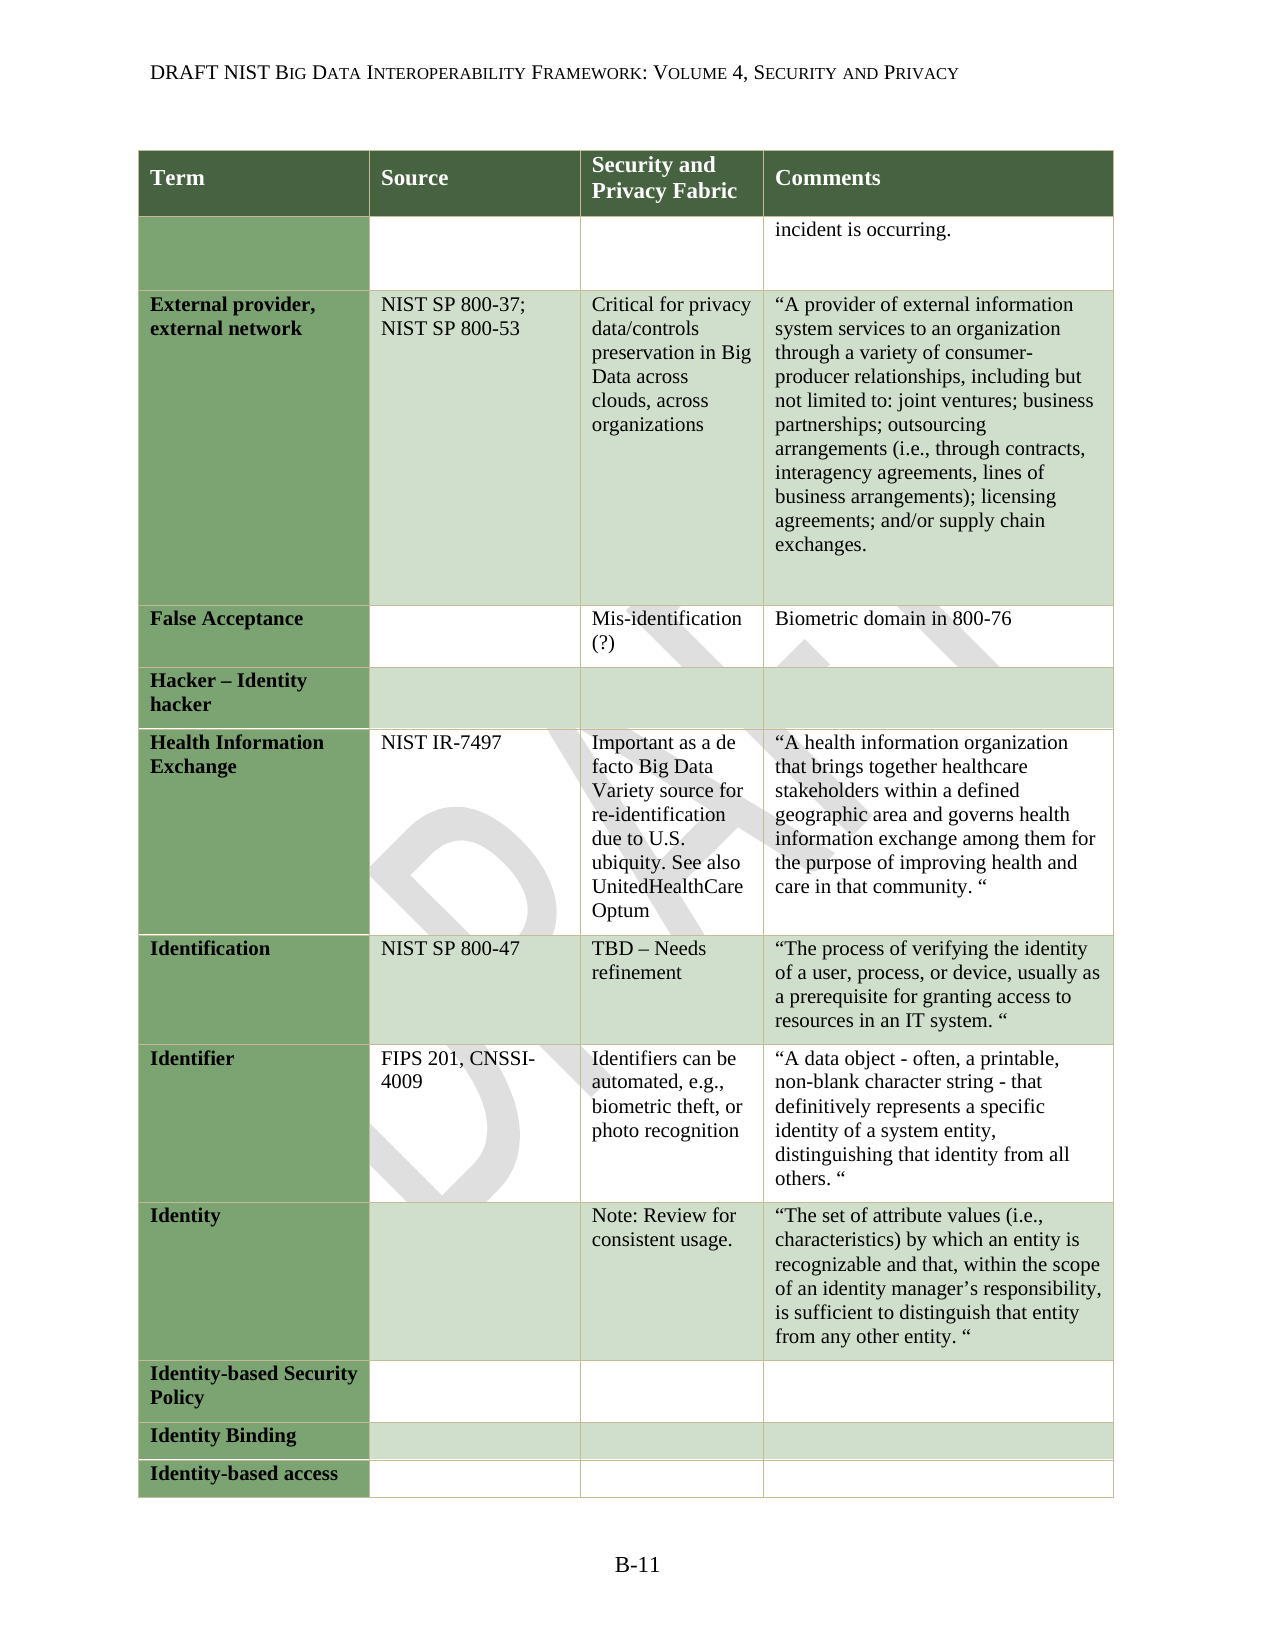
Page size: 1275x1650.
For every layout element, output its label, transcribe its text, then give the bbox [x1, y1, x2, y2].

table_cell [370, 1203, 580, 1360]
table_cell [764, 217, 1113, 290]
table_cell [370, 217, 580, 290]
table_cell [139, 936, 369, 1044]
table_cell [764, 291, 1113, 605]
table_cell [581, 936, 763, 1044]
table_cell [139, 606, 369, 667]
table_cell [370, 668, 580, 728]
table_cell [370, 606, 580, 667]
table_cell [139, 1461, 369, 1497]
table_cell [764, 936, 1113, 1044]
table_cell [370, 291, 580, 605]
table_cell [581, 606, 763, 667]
table_header Source [370, 151, 580, 216]
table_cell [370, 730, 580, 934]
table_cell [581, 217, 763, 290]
table_header Term [139, 151, 369, 216]
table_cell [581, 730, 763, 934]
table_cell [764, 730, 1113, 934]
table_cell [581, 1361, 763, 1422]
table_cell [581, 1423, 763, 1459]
table_header Comments [764, 151, 1113, 216]
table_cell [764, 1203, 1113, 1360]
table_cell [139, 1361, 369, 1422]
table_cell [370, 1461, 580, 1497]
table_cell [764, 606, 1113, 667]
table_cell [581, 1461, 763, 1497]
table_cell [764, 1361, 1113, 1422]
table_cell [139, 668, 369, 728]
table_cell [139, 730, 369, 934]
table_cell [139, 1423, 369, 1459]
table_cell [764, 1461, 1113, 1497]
table_header Security and Privacy Fabric [581, 151, 763, 216]
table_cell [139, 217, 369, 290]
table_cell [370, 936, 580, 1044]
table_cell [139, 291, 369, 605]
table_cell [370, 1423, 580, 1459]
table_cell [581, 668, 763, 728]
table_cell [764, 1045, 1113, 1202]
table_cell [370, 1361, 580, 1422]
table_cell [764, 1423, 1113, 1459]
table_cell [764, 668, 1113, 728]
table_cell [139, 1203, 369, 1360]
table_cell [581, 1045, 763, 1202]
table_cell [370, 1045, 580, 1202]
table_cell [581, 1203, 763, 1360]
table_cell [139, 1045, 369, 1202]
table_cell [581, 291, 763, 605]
